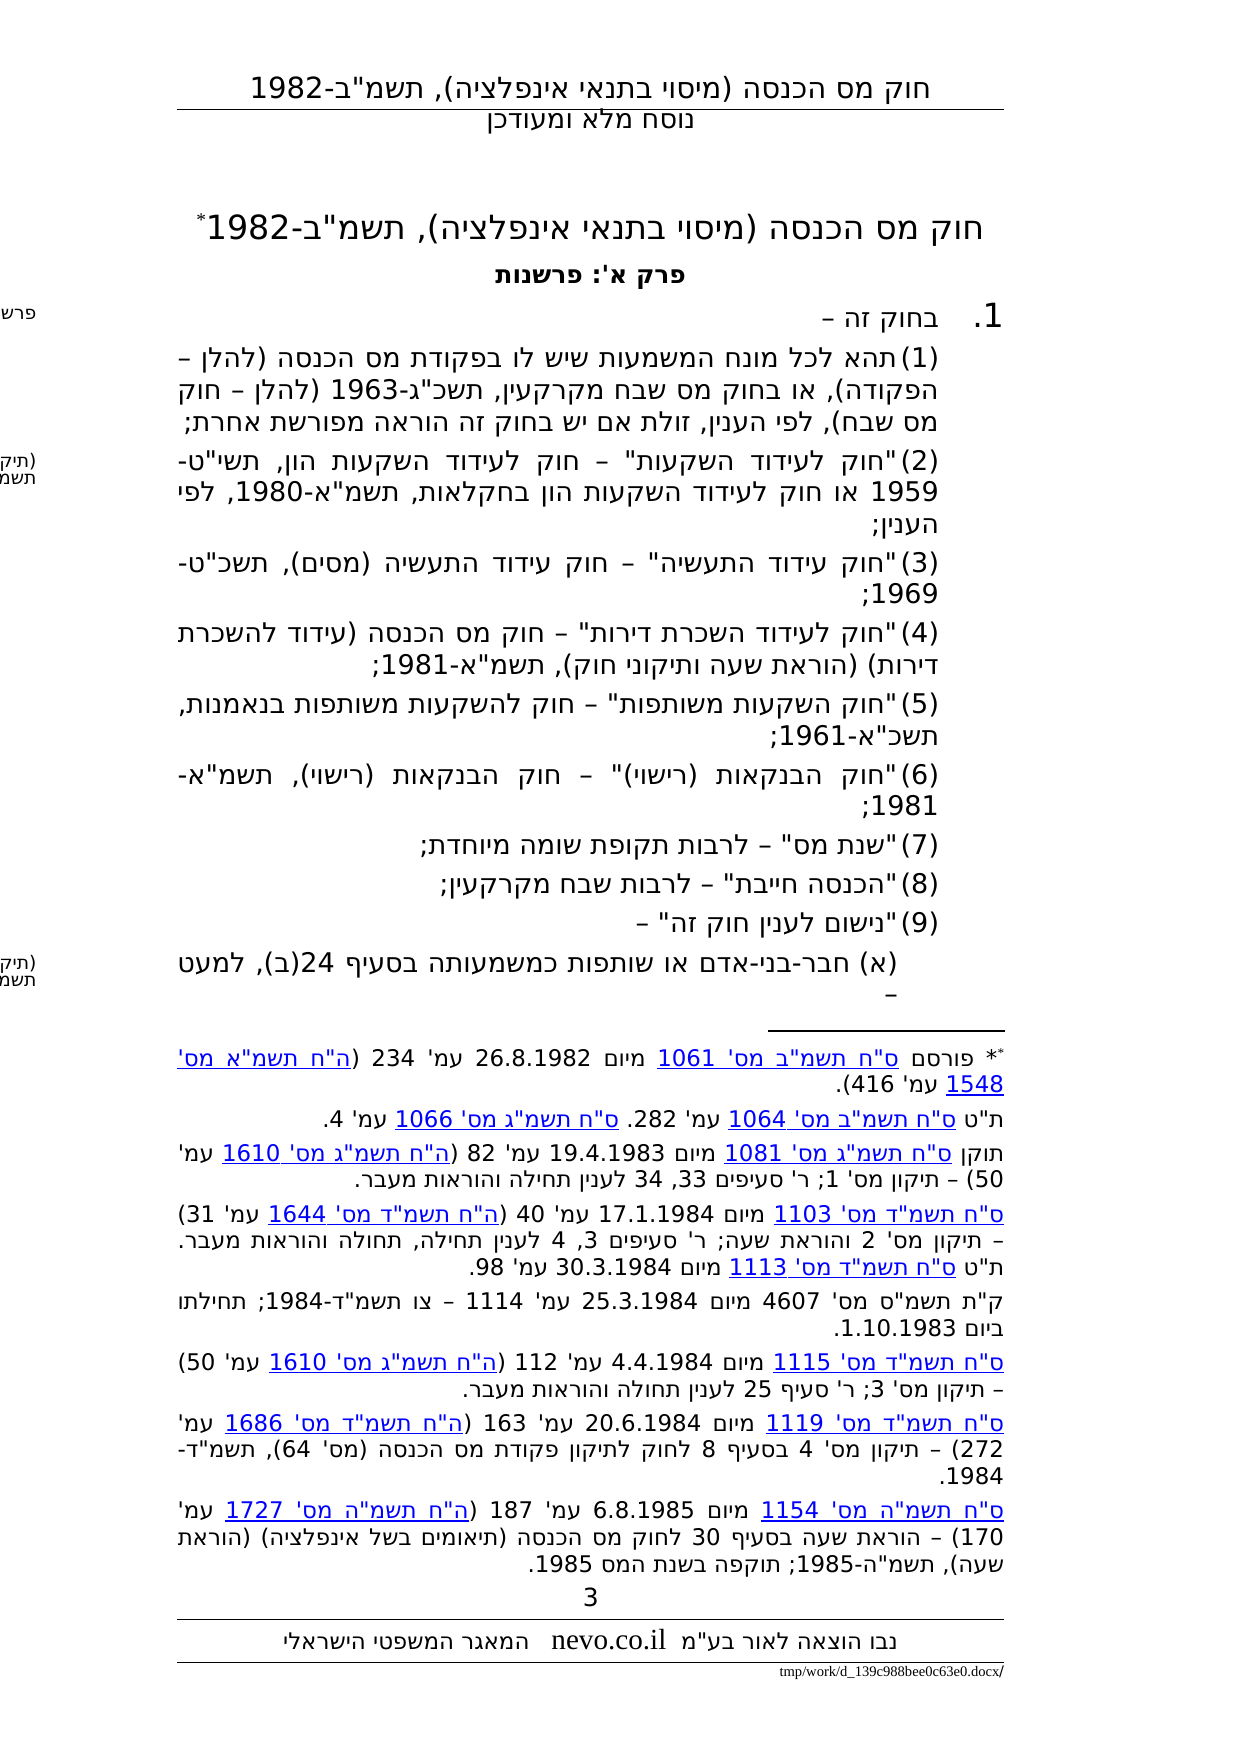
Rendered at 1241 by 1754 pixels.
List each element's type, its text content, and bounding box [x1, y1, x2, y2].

text (3) "חוק עידוד התעשיה" – חוק עידוד התעשיה (מסים), תשכ"ט-1969; [177, 547, 939, 610]
text פרק א': פרשנות [177, 260, 1004, 289]
text 1. בחוק זה – [177, 296, 1004, 335]
text (5) "חוק השקעות משותפות" – חוק להשקעות משותפות בנאמנות, תשכ"א-1961; [177, 688, 939, 752]
text (7) "שנת מס" – לרבות תקופת שומה מיוחדת; [177, 830, 939, 861]
text (9) "נישום לענין חוק זה" – [177, 908, 939, 939]
text (1) תהא לכל מונח המשמעות שיש לו בפקודת מס הכנסה (להלן – הפקודה), או בחוק מס שבח מקרקעין, תשכ"ג-1963 (להלן – חוק מס שבח), לפי הענין, זולת אם יש בחוק זה הוראה מפורשת אחרת; [177, 343, 939, 437]
text (6) "חוק הבנקאות (רישוי)" – חוק הבנקאות (רישוי), תשמ"א-1981; [177, 759, 939, 822]
text (2) "חוק לעידוד השקעות" – חוק לעידוד השקעות הון, תשי"ט-1959 או חוק לעידוד השקעות הון בחקלאות, תשמ"א-1980, לפי הענין; [177, 445, 939, 540]
text (4) "חוק לעידוד השכרת דירות" – חוק מס הכנסה (עידוד להשכרת דירות) (הוראת שעה ותיקוני חוק), תשמ"א-1981; [177, 618, 939, 681]
text (8) "הכנסה חייבת" – לרבות שבח מקרקעין; [177, 869, 939, 900]
text חוק מס הכנסה (מיסוי בתנאי אינפלציה), תשמ"ב-1982* [177, 208, 1004, 247]
text (א) חבר-בני-אדם או שותפות כמשמעותה בסעיף 24(ב), למעט – [177, 947, 898, 1010]
